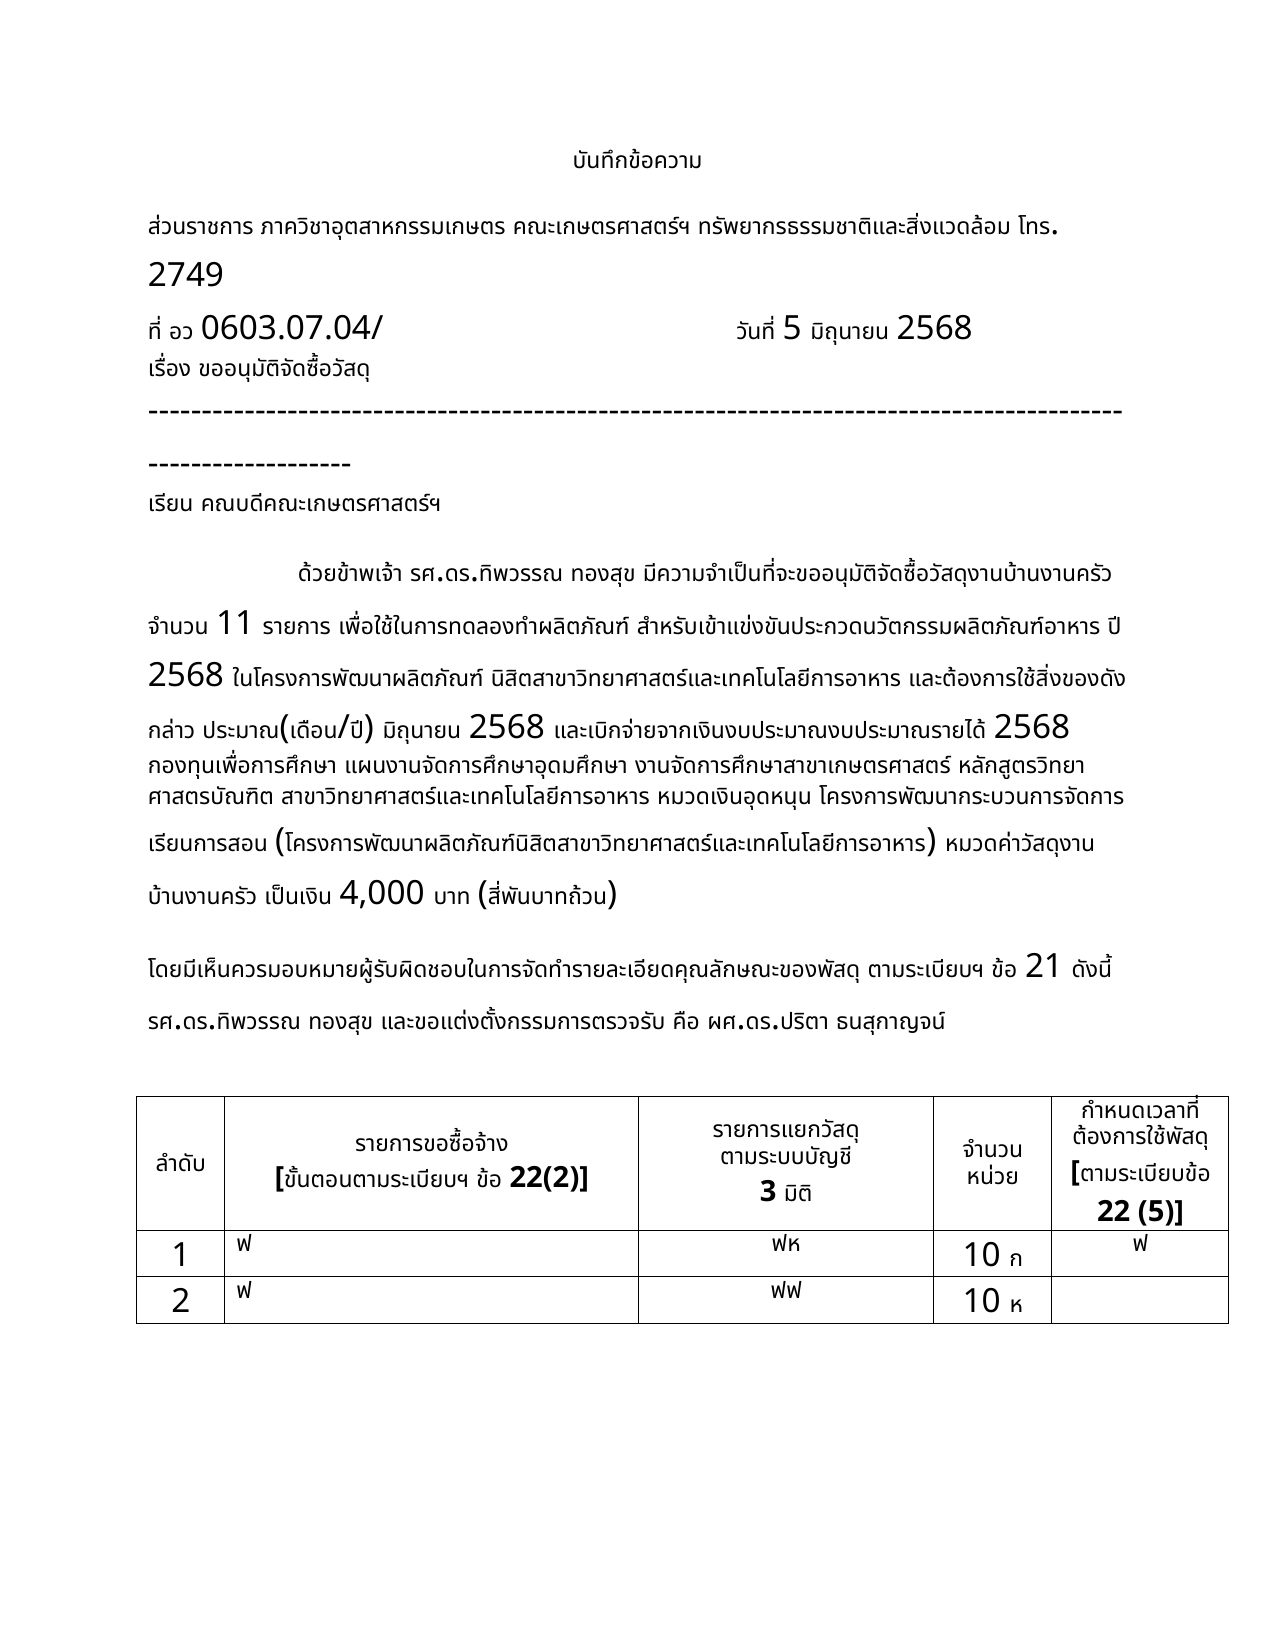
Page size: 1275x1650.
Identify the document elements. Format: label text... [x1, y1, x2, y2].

table_header รายการแยกวัสดุ ตามระบบบัญชี 3 มิติ [639, 1097, 933, 1229]
text ด้วยข้าพเจ้า รศ.ดร.ทิพวรรณ ทองสุข มีความจำเป็นที่จะขออนุมัติจัดซื้อวัสดุงานบ้านงานครัว จำนวน 11 รายการ เพื่อใช้ในการทดลองทำผลิตภัณฑ์ สำหรับเข้าแข่งขันประกวดนวัตกรรมผลิตภัณฑ์อาหาร ปี 2568 ในโครงการพัฒนาผลิตภัณฑ์ นิสิตสาขาวิทยาศาสตร์และเทคโนโลยีการอาหาร และต้องการใช้สิ่งของดังกล่าว ประมาณ(เดือน/ปี) มิถุนายน 2568 และเบิกจ่ายจากเงินงบประมาณงบประมาณรายได้ 2568 กองทุนเพื่อการศึกษา แผนงานจัดการศึกษาอุดมศึกษา งานจัดการศึกษาสาขาเกษตรศาสตร์ หลักสูตรวิทยาศาสตรบัณฑิต สาขาวิทยาศาสตร์และเทคโนโลยีการอาหาร หมวดเงินอุดหนุน โครงการพัฒนากระบวนการจัดการเรียนการสอน (โครงการพัฒนาผลิตภัณฑ์นิสิตสาขาวิทยาศาสตร์และเทคโนโลยีการอาหาร) หมวดค่าวัสดุงานบ้านงานครัว เป็นเงิน 4,000 บาท (สี่พันบาทถ้วน) [148, 546, 1127, 914]
table_cell ฟ [225, 1231, 638, 1276]
text บันทึกข้อความ [148, 148, 1127, 174]
text ที่ อว 0603.07.04/ วันที่ 5 มิถุนายน 2568 [148, 303, 1127, 349]
text เรียน คณบดีคณะเกษตรศาสตร์ฯ [148, 491, 1127, 517]
table_cell 1 [137, 1231, 224, 1276]
table_cell 10 ห [934, 1277, 1051, 1322]
table_cell ฟ [225, 1277, 638, 1322]
table_cell ฟ [1052, 1231, 1228, 1276]
table_cell ฟฟ [639, 1277, 933, 1322]
text เรื่อง ขออนุมัติจัดซื้อวัสดุ [148, 356, 1127, 382]
text โดยมีเห็นควรมอบหมายผู้รับผิดชอบในการจัดทำรายละเอียดคุณลักษณะของพัสดุ ตามระเบียบฯ ข้อ 21 ดังนี้ รศ.ดร.ทิพวรรณ ทองสุข และขอแต่งตั้งกรรมการตรวจรับ คือ ผศ.ดร.ปริตา ธนสุกาญจน์ [148, 941, 1127, 1039]
table_header ลำดับ [137, 1097, 224, 1229]
text -------------------------------------------------------------------------------------------------------------- [148, 386, 1127, 484]
table_cell 2 [137, 1277, 224, 1322]
table_cell [1052, 1277, 1228, 1322]
table_cell 10 ก [934, 1231, 1051, 1276]
text ส่วนราชการ ภาควิชาอุตสาหกรรมเกษตร คณะเกษตรศาสตร์ฯ ทรัพยากรธรรมชาติและสิ่งแวดล้อม โทร. 2749 [148, 199, 1127, 297]
table_header จำนวนหน่วย [934, 1097, 1051, 1229]
table_cell ฟห [639, 1231, 933, 1276]
table_header กำหนดเวลาที่ ต้องการใช้พัสดุ [ตามระเบียบข้อ 22 (5)] [1052, 1097, 1228, 1229]
table_header รายการขอซื้อจ้าง [ขั้นตอนตามระเบียบฯ ข้อ 22(2)] [225, 1097, 638, 1229]
